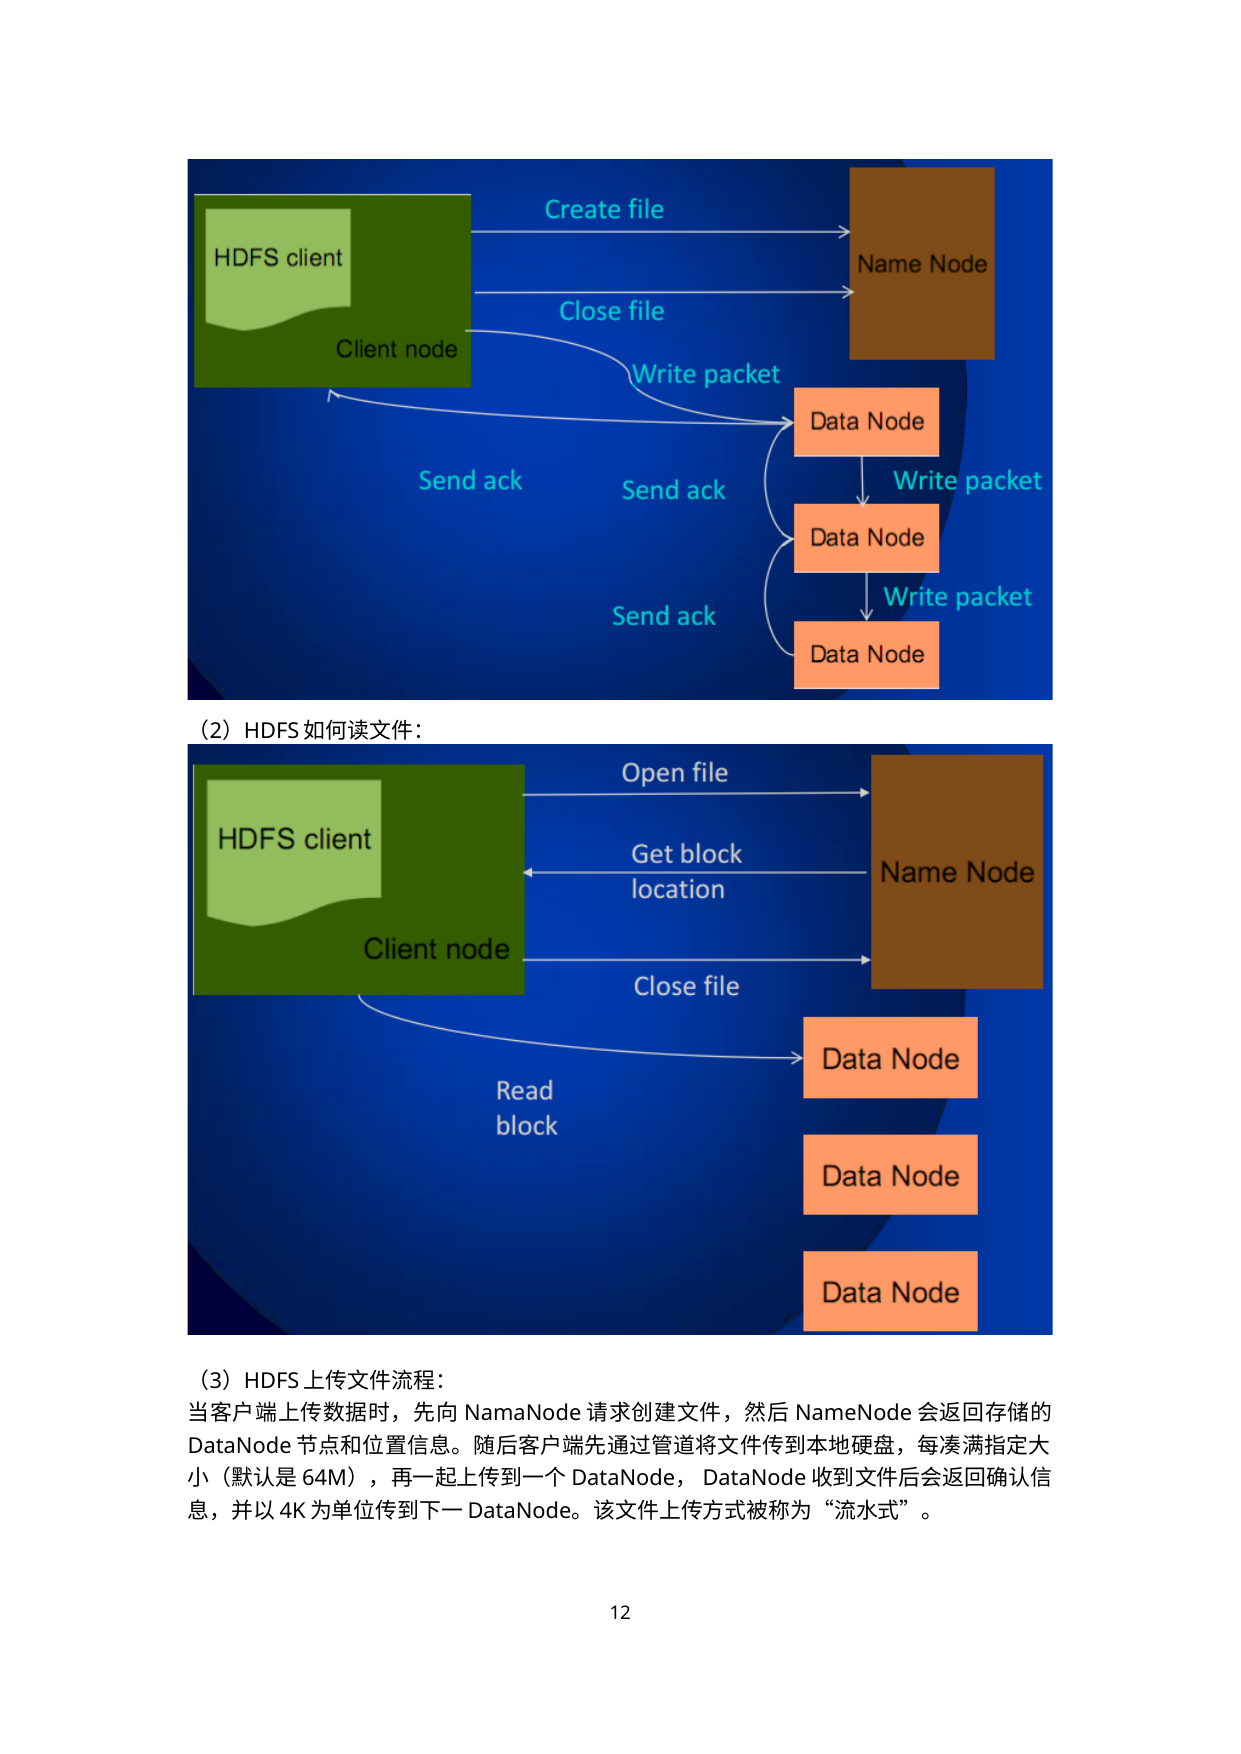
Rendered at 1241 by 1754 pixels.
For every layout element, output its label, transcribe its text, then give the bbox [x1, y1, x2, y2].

text （3）HDFS上传文件流程： [187, 1362, 1053, 1395]
picture [187, 159, 1053, 700]
picture [187, 744, 1053, 1335]
text 当客户端上传数据时，先向NamaNode请求创建文件，然后NameNode会返回存储的DataNode节点和位置信息。随后客户端先通过管道将文件传到本地硬盘，每凑满指定大小（默认是64M），再一起上传到一个DataNode， DataNode收到文件后会返回确认信息，并以4K为单位传到下一DataNode。该文件上传方式被称为“流水式”。 [187, 1395, 1053, 1525]
text （2）HDFS如何读文件： [187, 712, 1053, 744]
